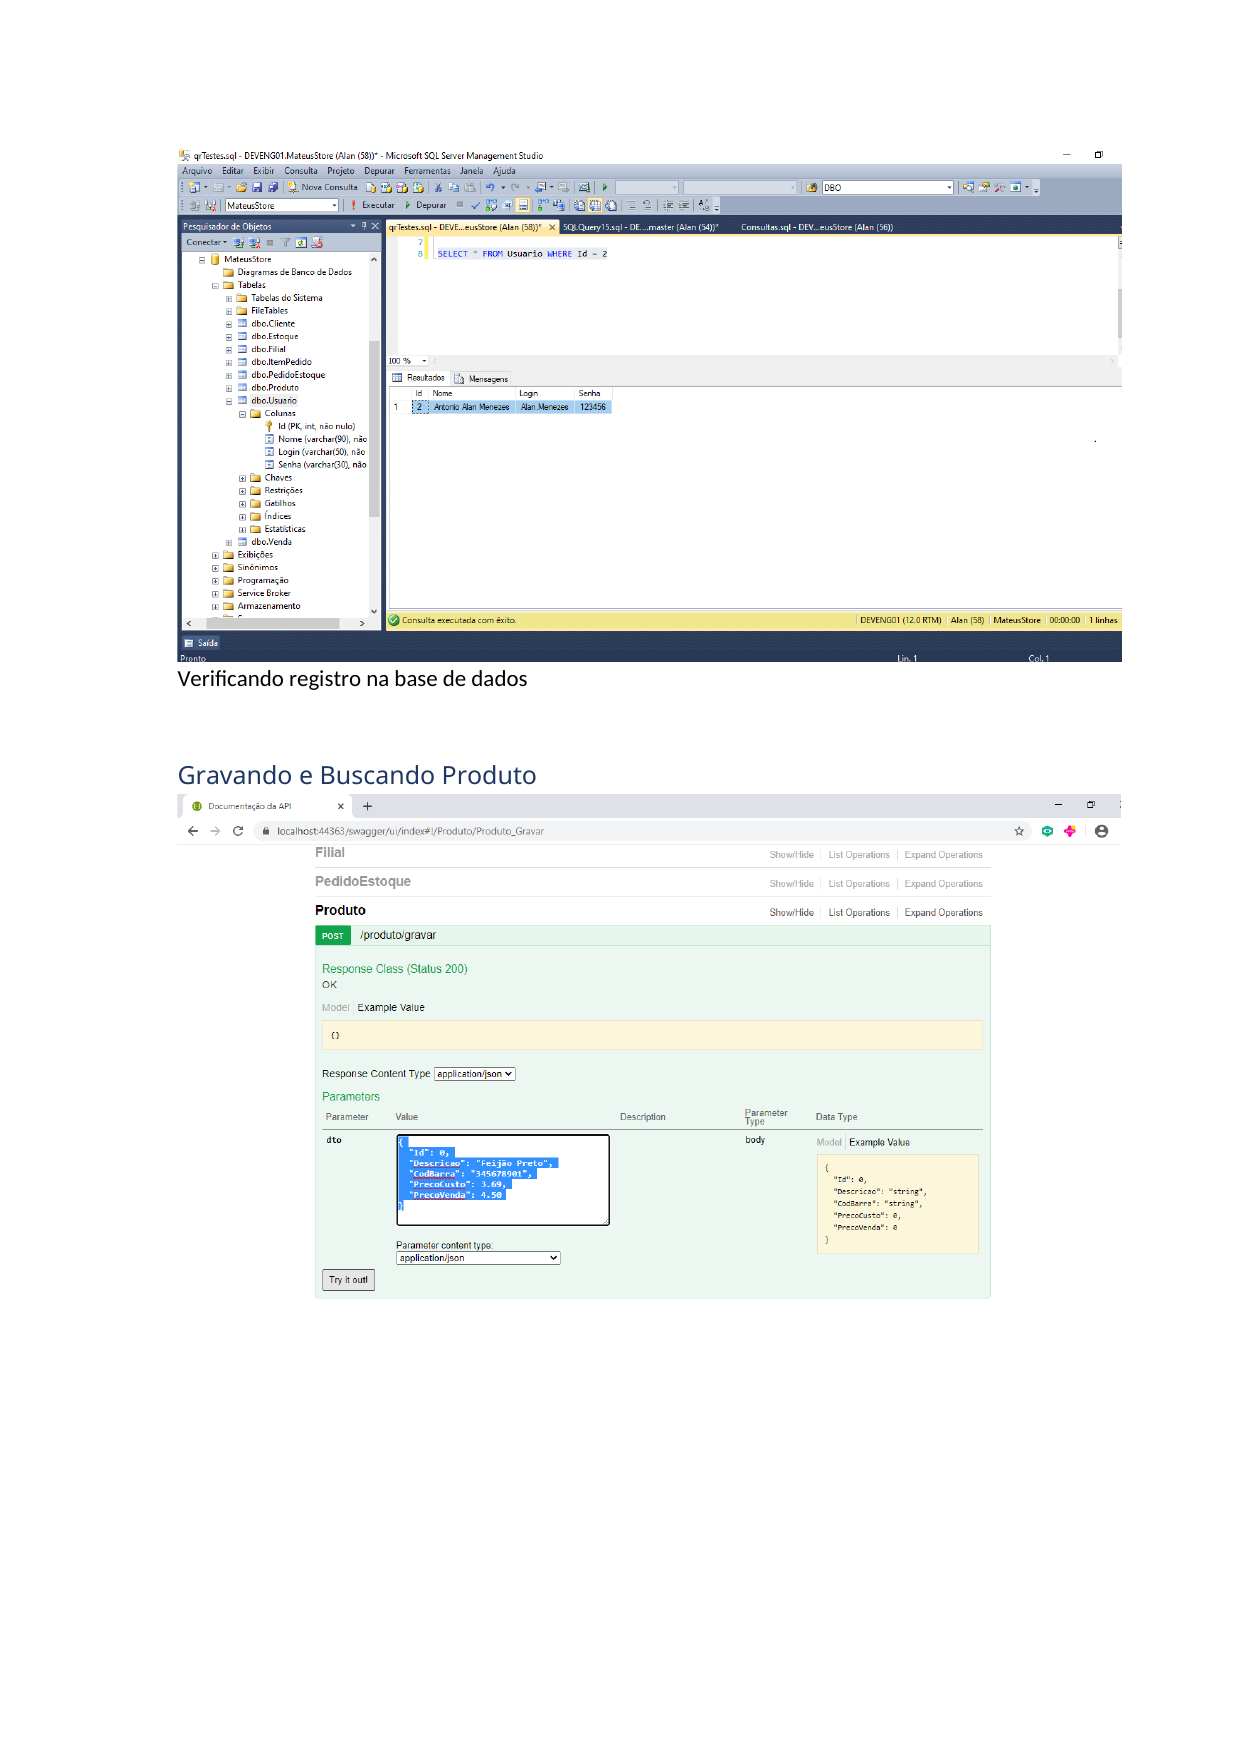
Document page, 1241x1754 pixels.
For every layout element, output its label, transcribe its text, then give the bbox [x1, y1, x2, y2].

picture [177, 147, 1122, 662]
subtitle Gravando e Buscando Produto [177, 757, 1122, 791]
text Verificando registro na base de dados [177, 662, 1122, 692]
picture [177, 794, 1121, 1306]
